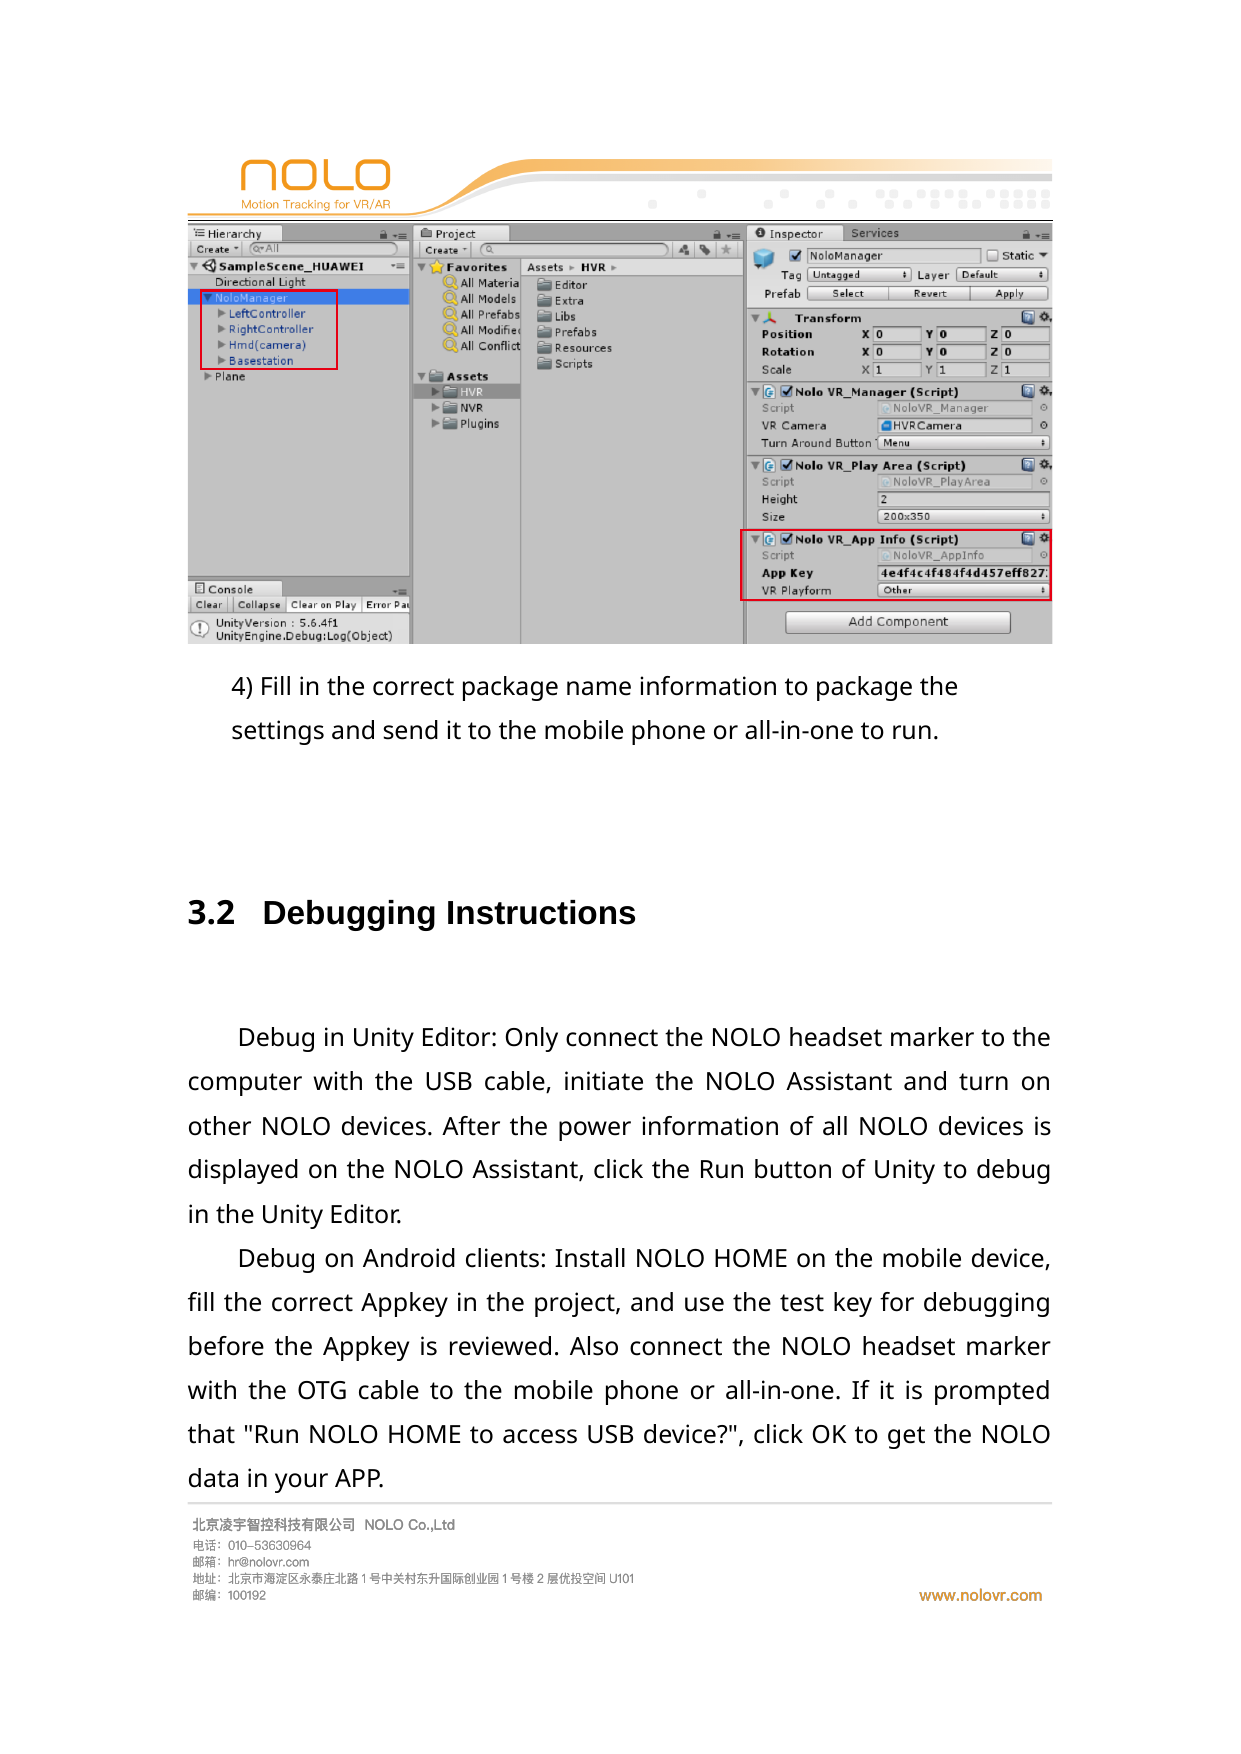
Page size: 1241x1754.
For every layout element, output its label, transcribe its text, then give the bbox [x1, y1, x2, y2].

text Debug on Android clients: Install NOLO HOME on the mobile device, fill the correct Appkey in the project, and use the test key for debugging before the Appkey is reviewed. Also connect the NOLO headset marker with the OTG cable to the mobile phone or all-in-one. If it is prompted that "Run NOLO HOME to access USB device?", click OK to get the NOLO data in your APP. [187, 1235, 1053, 1500]
text Debug in Unity Editor: Only connect the NOLO headset marker to the computer with the USB cable, initiate the NOLO Assistant and turn on other NOLO devices. After the power information of all NOLO devices is displayed on the NOLO Assistant, click the Run button of Unity to debug in the Unity Editor. [187, 1015, 1053, 1235]
picture [187, 223, 1053, 644]
list 4) Fill in the correct package name information to package the [231, 664, 1053, 708]
picture [187, 1502, 1053, 1601]
subtitle Debugging Instructions [187, 867, 1053, 955]
list settings and send it to the mobile phone or all-in-one to run. [231, 708, 1053, 752]
picture [187, 159, 1053, 218]
